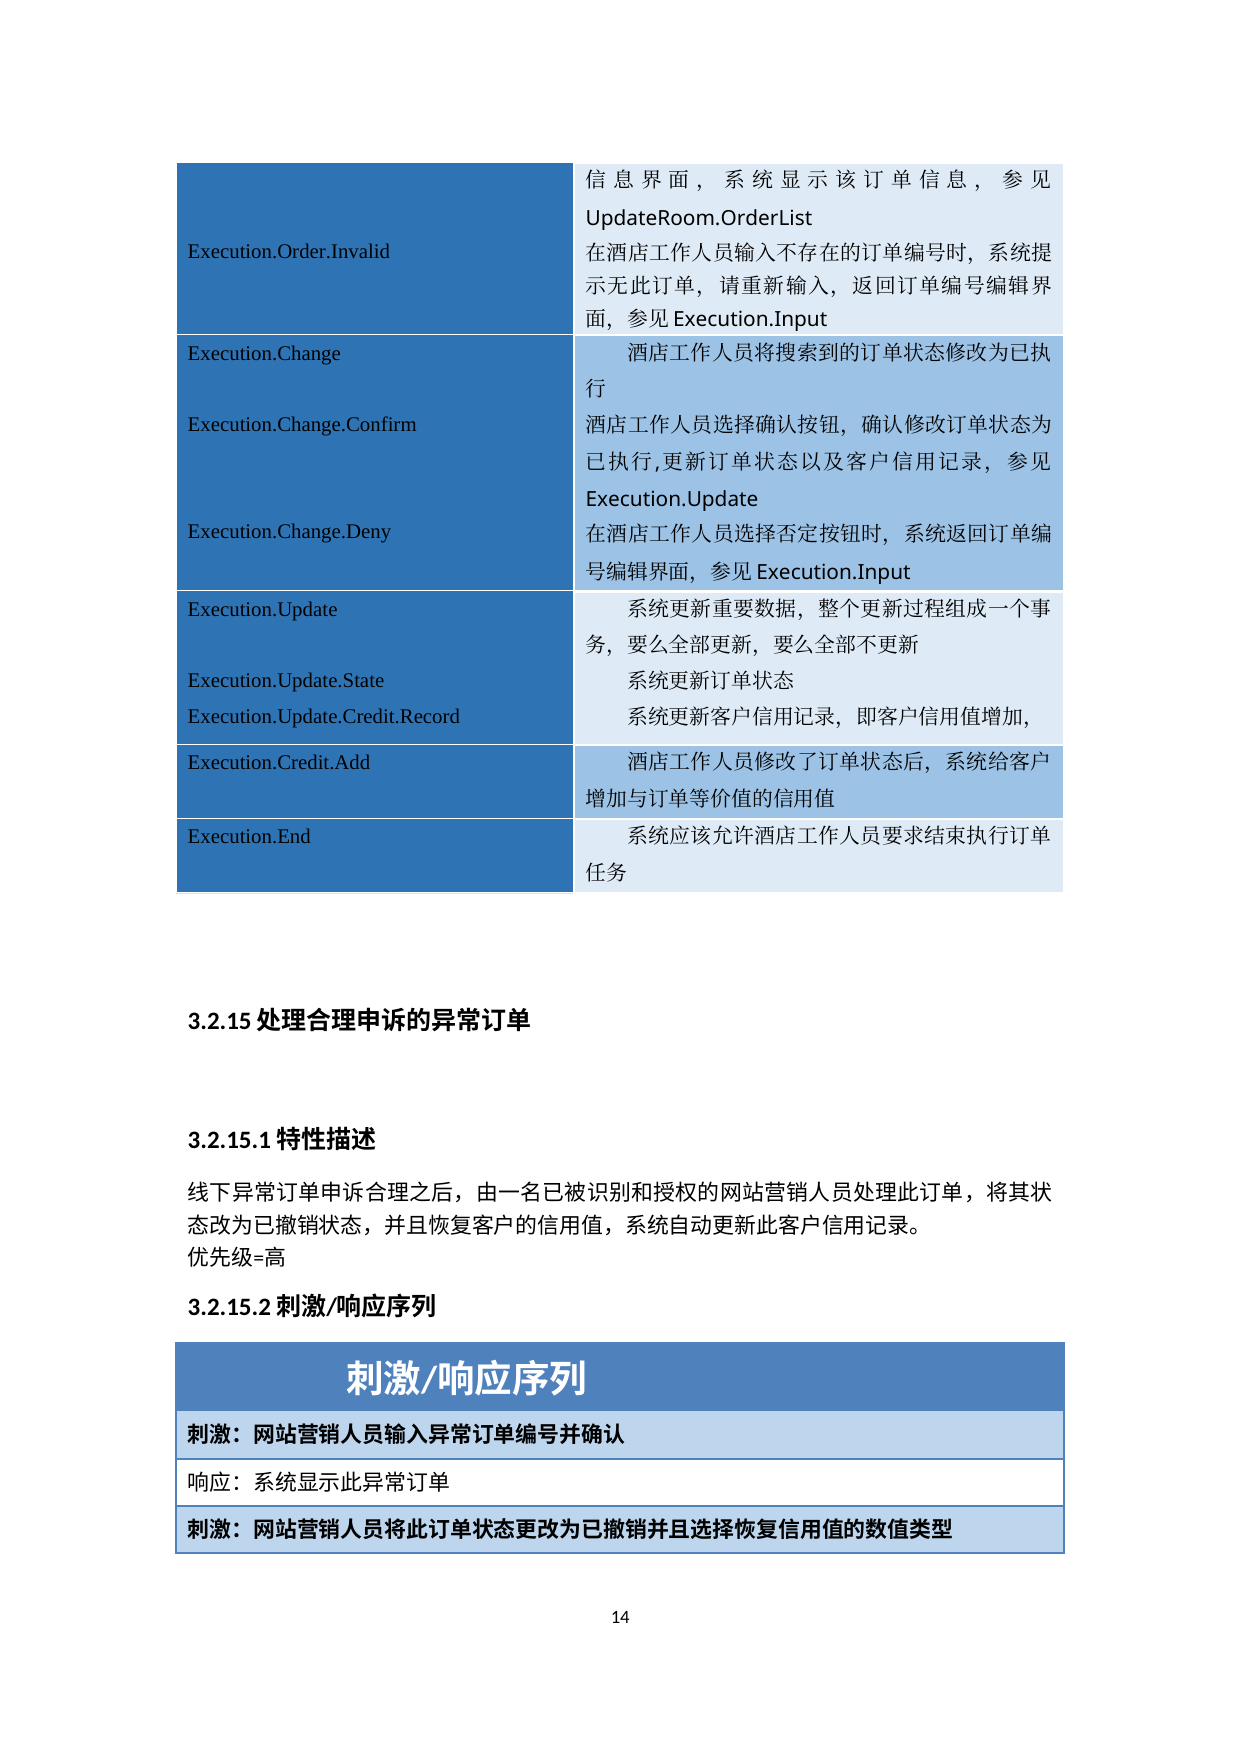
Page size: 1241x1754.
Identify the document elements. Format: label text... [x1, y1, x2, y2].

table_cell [177, 163, 573, 334]
table_cell 刺激：网站营销人员输入异常订单编号并确认 [177, 1411, 1063, 1458]
table_cell 酒店工作人员将搜索到的订单状态修改为已执行 酒店工作人员选择确认按钮，确认修改订单状态为已执行,更新订单状态以及客户信用记录，参见Execution.Update 在酒店工作人员选择否定按钮时，系统返回订单编号编辑界面，参见Execution.Input [575, 336, 1063, 590]
table_cell Execution.End [177, 819, 573, 892]
text 3.2.15.2刺激/响应序列 [187, 1272, 1053, 1337]
subtitle 3.2.15处理合理申诉的异常订单 [187, 986, 1053, 1051]
table_cell Execution.Update Execution.Update.State Execution.Update.Credit.Record [177, 591, 573, 744]
table_cell 系统应该允许酒店工作人员要求结束执行订单任务 [575, 820, 1063, 892]
text 优先级=高 [187, 1240, 1053, 1272]
table_header 刺激/响应序列 [177, 1344, 1063, 1409]
text 3.2.15.1特性描述 [187, 1105, 1053, 1170]
table_cell 酒店工作人员修改了订单状态后，系统给客户增加与订单等价值的信用值 [575, 746, 1063, 818]
text 线下异常订单申诉合理之后，由一名已被识别和授权的网站营销人员处理此订单，将其状态改为已撤销状态，并且恢复客户的信用值，系统自动更新此客户信用记录。 [187, 1175, 1053, 1240]
table_cell Execution.Change Execution.Change.Confirm Execution.Change.Deny [177, 335, 573, 590]
table_cell 响应：系统显示此异常订单 [177, 1460, 1063, 1505]
table_cell Execution.Credit.Add [177, 745, 573, 818]
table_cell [575, 164, 1063, 334]
table_cell 系统更新重要数据，整个更新过程组成一个事务，要么全部更新，要么全部不更新 系统更新订单状态 系统更新客户信用记录，即客户信用值增加， [575, 593, 1063, 744]
table_cell 刺激：网站营销人员将此订单状态更改为已撤销并且选择恢复信用值的数值类型 [177, 1507, 1063, 1552]
